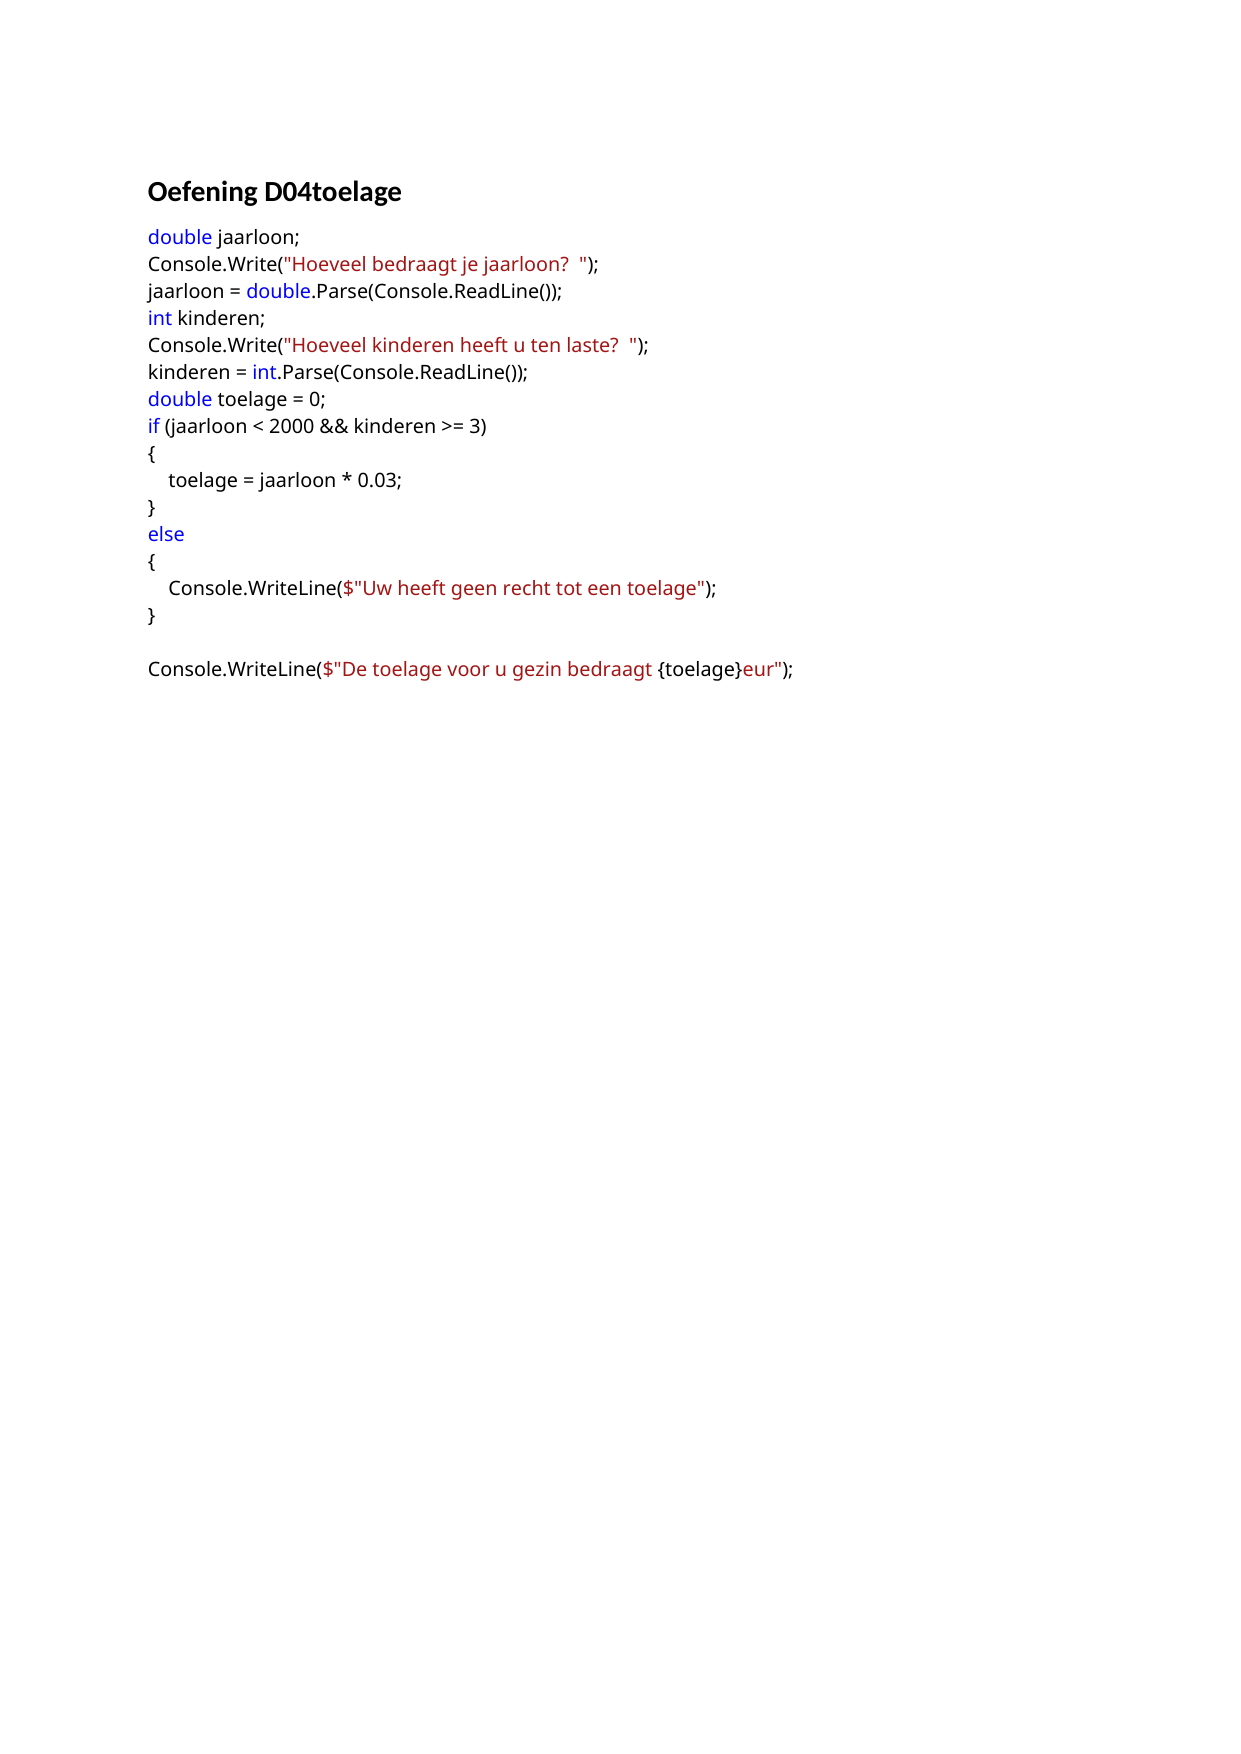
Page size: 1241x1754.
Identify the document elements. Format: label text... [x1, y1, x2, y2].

text { [148, 439, 1093, 466]
text } [148, 601, 1093, 628]
text double toelage = 0; [148, 385, 1093, 412]
text jaarloon = double.Parse(Console.ReadLine()); [148, 277, 1093, 304]
text { [148, 547, 1093, 574]
text Console.WriteLine($"Uw heeft geen recht tot een toelage"); [148, 574, 1093, 601]
text Console.Write("Hoeveel bedraagt je jaarloon? "); [148, 251, 1093, 277]
text kinderen = int.Parse(Console.ReadLine()); [148, 358, 1093, 385]
text toelage = jaarloon * 0.03; [148, 466, 1093, 493]
text else [148, 520, 1093, 547]
text Console.Write("Hoeveel kinderen heeft u ten laste? "); [148, 331, 1093, 358]
text } [148, 493, 1093, 520]
text if (jaarloon < 2000 && kinderen >= 3) [148, 412, 1093, 439]
text double jaarloon; [148, 223, 1093, 251]
text int kinderen; [148, 304, 1093, 331]
text Console.WriteLine($"De toelage voor u gezin bedraagt {toelage}eur"); [148, 655, 1093, 682]
subtitle Oefening D04toelage [148, 173, 1093, 208]
